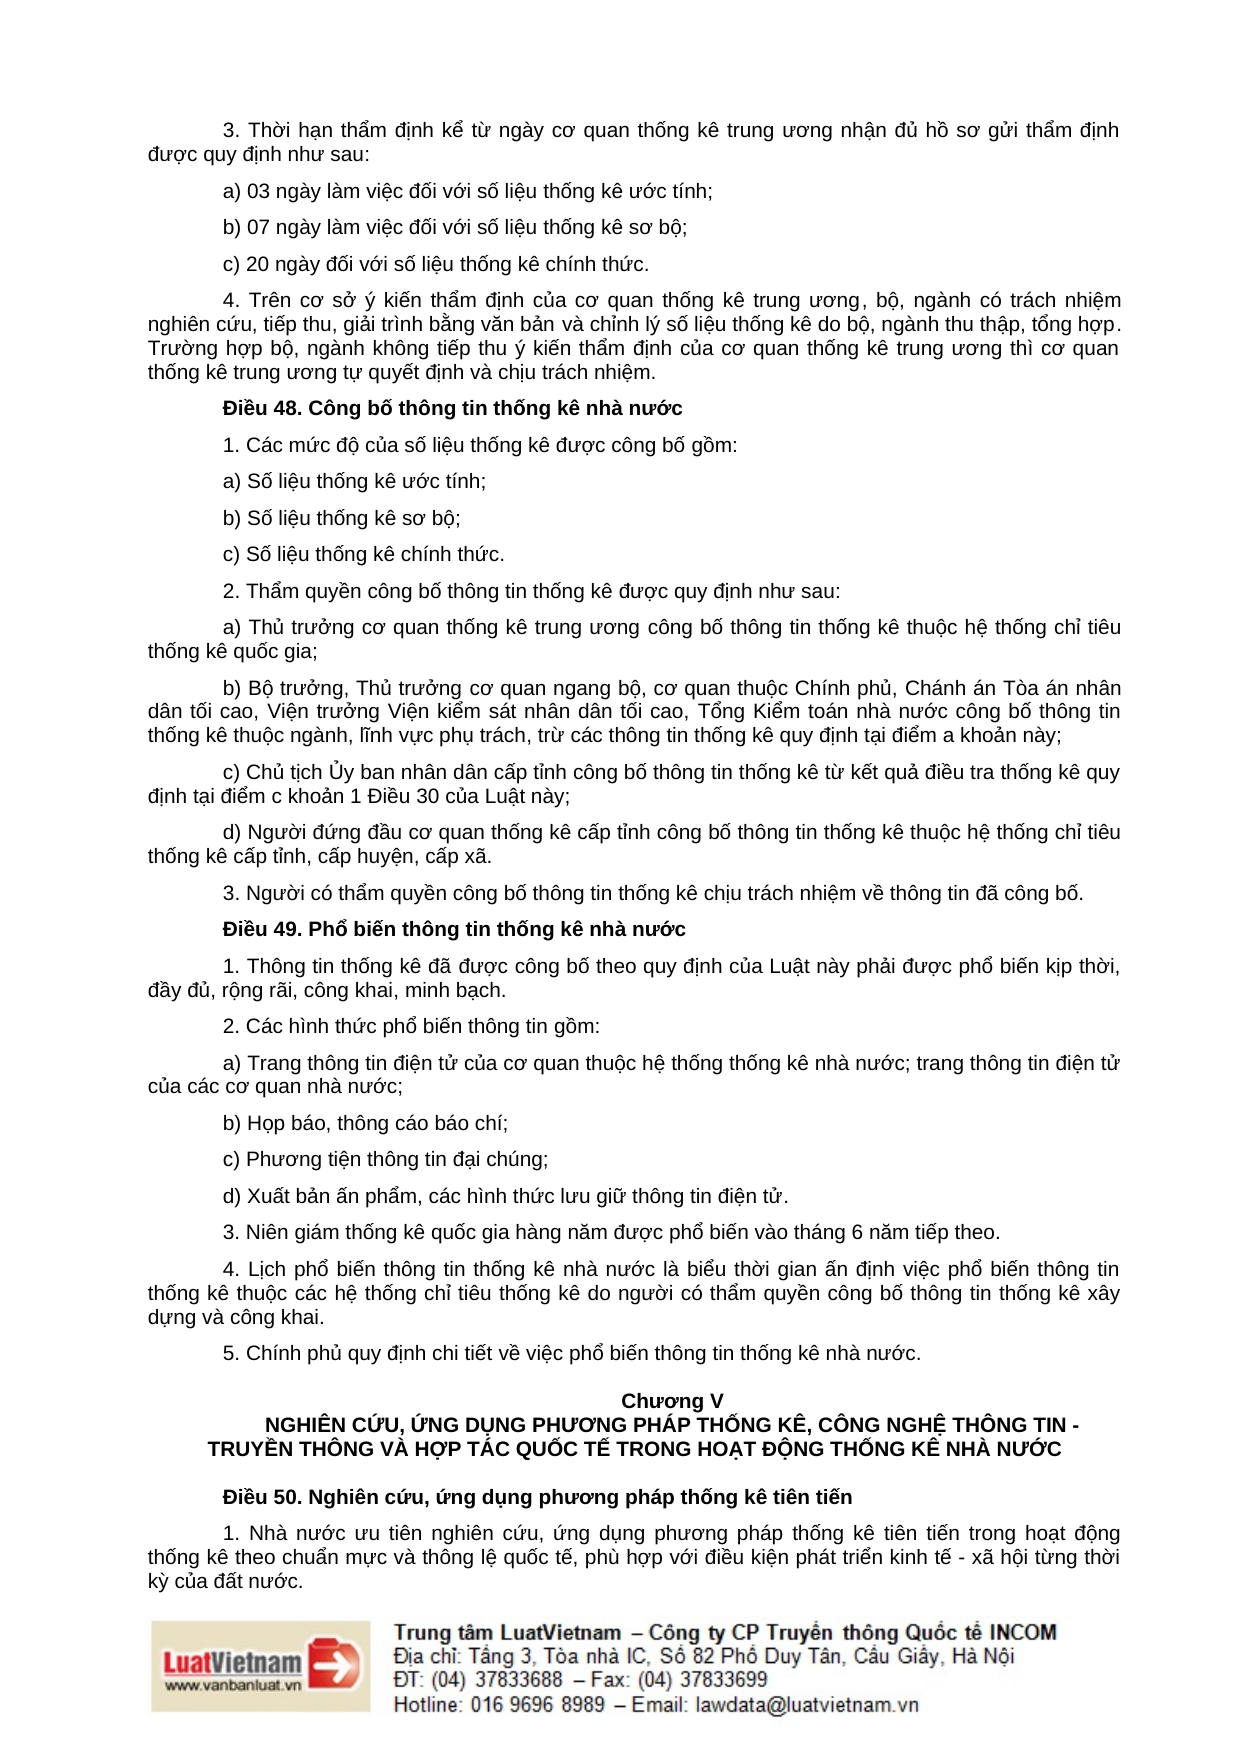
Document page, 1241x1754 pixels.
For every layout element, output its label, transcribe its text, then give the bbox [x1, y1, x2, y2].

text 2. Các hình thức phổ biến thông tin gồm: [148, 1014, 1122, 1038]
text 1. Các mức độ của số liệu thống kê được công bố gồm: [148, 433, 1122, 457]
text 3. Thời hạn thẩm định kể từ ngày cơ quan thống kê trung ương nhận đủ hồ sơ gửi thẩm định được quy định như sau: [148, 118, 1122, 166]
text 4. Lịch phổ biến thông tin thống kê nhà nước là biểu thời gian ấn định việc phổ biến thông tin thống kê thuộc các hệ thống chỉ tiêu thống kê do người có thẩm quyền công bố thông tin thống kê xây dựng và công khai. [148, 1257, 1122, 1328]
text Chương V [148, 1389, 1122, 1413]
text c) Chủ tịch Ủy ban nhân dân cấp tỉnh công bố thông tin thống kê từ kết quả điều tra thống kê quy định tại điểm c khoản 1 Điều 30 của Luật này; [148, 760, 1122, 808]
text 5. Chính phủ quy định chi tiết về việc phổ biến thông tin thống kê nhà nước. [148, 1341, 1122, 1365]
text c) Số liệu thống kê chính thức. [148, 542, 1122, 566]
text a) Số liệu thống kê ước tính; [148, 469, 1122, 493]
text b) Số liệu thống kê sơ bộ; [148, 506, 1122, 529]
text b) 07 ngày làm việc đối với số liệu thống kê sơ bộ; [148, 215, 1122, 239]
text Điều 50. Nghiên cứu, ứng dụng phương pháp thống kê tiên tiến [148, 1485, 1122, 1509]
text a) 03 ngày làm việc đối với số liệu thống kê ước tính; [148, 178, 1122, 202]
text c) 20 ngày đối với số liệu thống kê chính thức. [148, 251, 1122, 275]
text b) Bộ trưởng, Thủ trưởng cơ quan ngang bộ, cơ quan thuộc Chính phủ, Chánh án Tòa án nhân dân tối cao, Viện trưởng Viện kiểm sát nhân dân tối cao, Tổng Kiểm toán nhà nước công bố thông tin thống kê thuộc ngành, lĩnh vực phụ trách, trừ các thông tin thống kê quy định tại điểm a khoản này; [148, 675, 1122, 747]
text a) Trang thông tin điện tử của cơ quan thuộc hệ thống thống kê nhà nước; trang thông tin điện tử của các cơ quan nhà nước; [148, 1050, 1122, 1098]
text a) Thủ trưởng cơ quan thống kê trung ương công bố thông tin thống kê thuộc hệ thống chỉ tiêu thống kê quốc gia; [148, 615, 1122, 663]
text Điều 48. Công bố thông tin thống kê nhà nước [148, 396, 1122, 420]
picture [147, 1615, 1087, 1731]
text 1. Thông tin thống kê đã được công bố theo quy định của Luật này phải được phổ biến kịp thời, đầy đủ, rộng rãi, công khai, minh bạch. [148, 953, 1122, 1001]
text 2. Thẩm quyền công bố thông tin thống kê được quy định như sau: [148, 578, 1122, 602]
text 3. Niên giám thống kê quốc gia hàng năm được phổ biến vào tháng 6 năm tiếp theo. [148, 1220, 1122, 1244]
text Điều 49. Phổ biến thông tin thống kê nhà nước [148, 917, 1122, 941]
text c) Phương tiện thông tin đại chúng; [148, 1147, 1122, 1171]
text 3. Người có thẩm quyền công bố thông tin thống kê chịu trách nhiệm về thông tin đã công bố. [148, 881, 1122, 904]
text b) Họp báo, thông cáo báo chí; [148, 1111, 1122, 1135]
text d) Xuất bản ấn phẩm, các hình thức lưu giữ thông tin điện tử. [148, 1184, 1122, 1208]
text 4. Trên cơ sở ý kiến thẩm định của cơ quan thống kê trung ương, bộ, ngành có trách nhiệm nghiên cứu, tiếp thu, giải trình bằng văn bản và chỉnh lý số liệu thống kê do bộ, ngành thu thập, tổng hợp. Trường hợp bộ, ngành không tiếp thu ý kiến thẩm định của cơ quan thống kê trung ương thì cơ quan thống kê trung ương tự quyết định và chịu trách nhiệm. [148, 288, 1122, 384]
text 1. Nhà nước ưu tiên nghiên cứu, ứng dụng phương pháp thống kê tiên tiến trong hoạt động thống kê theo chuẩn mực và thông lệ quốc tế, phù hợp với điều kiện phát triển kinh tế - xã hội từng thời kỳ của đất nước. [148, 1521, 1122, 1593]
text NGHIÊN CỨU, ỨNG DỤNG PHƯƠNG PHÁP THỐNG KÊ, CÔNG NGHỆ THÔNG TIN - TRUYỀN THÔNG VÀ HỢP TÁC QUỐC TẾ TRONG HOẠT ĐỘNG THỐNG KÊ NHÀ NƯỚC [148, 1413, 1122, 1461]
text d) Người đứng đầu cơ quan thống kê cấp tỉnh công bố thông tin thống kê thuộc hệ thống chỉ tiêu thống kê cấp tỉnh, cấp huyện, cấp xã. [148, 820, 1122, 868]
